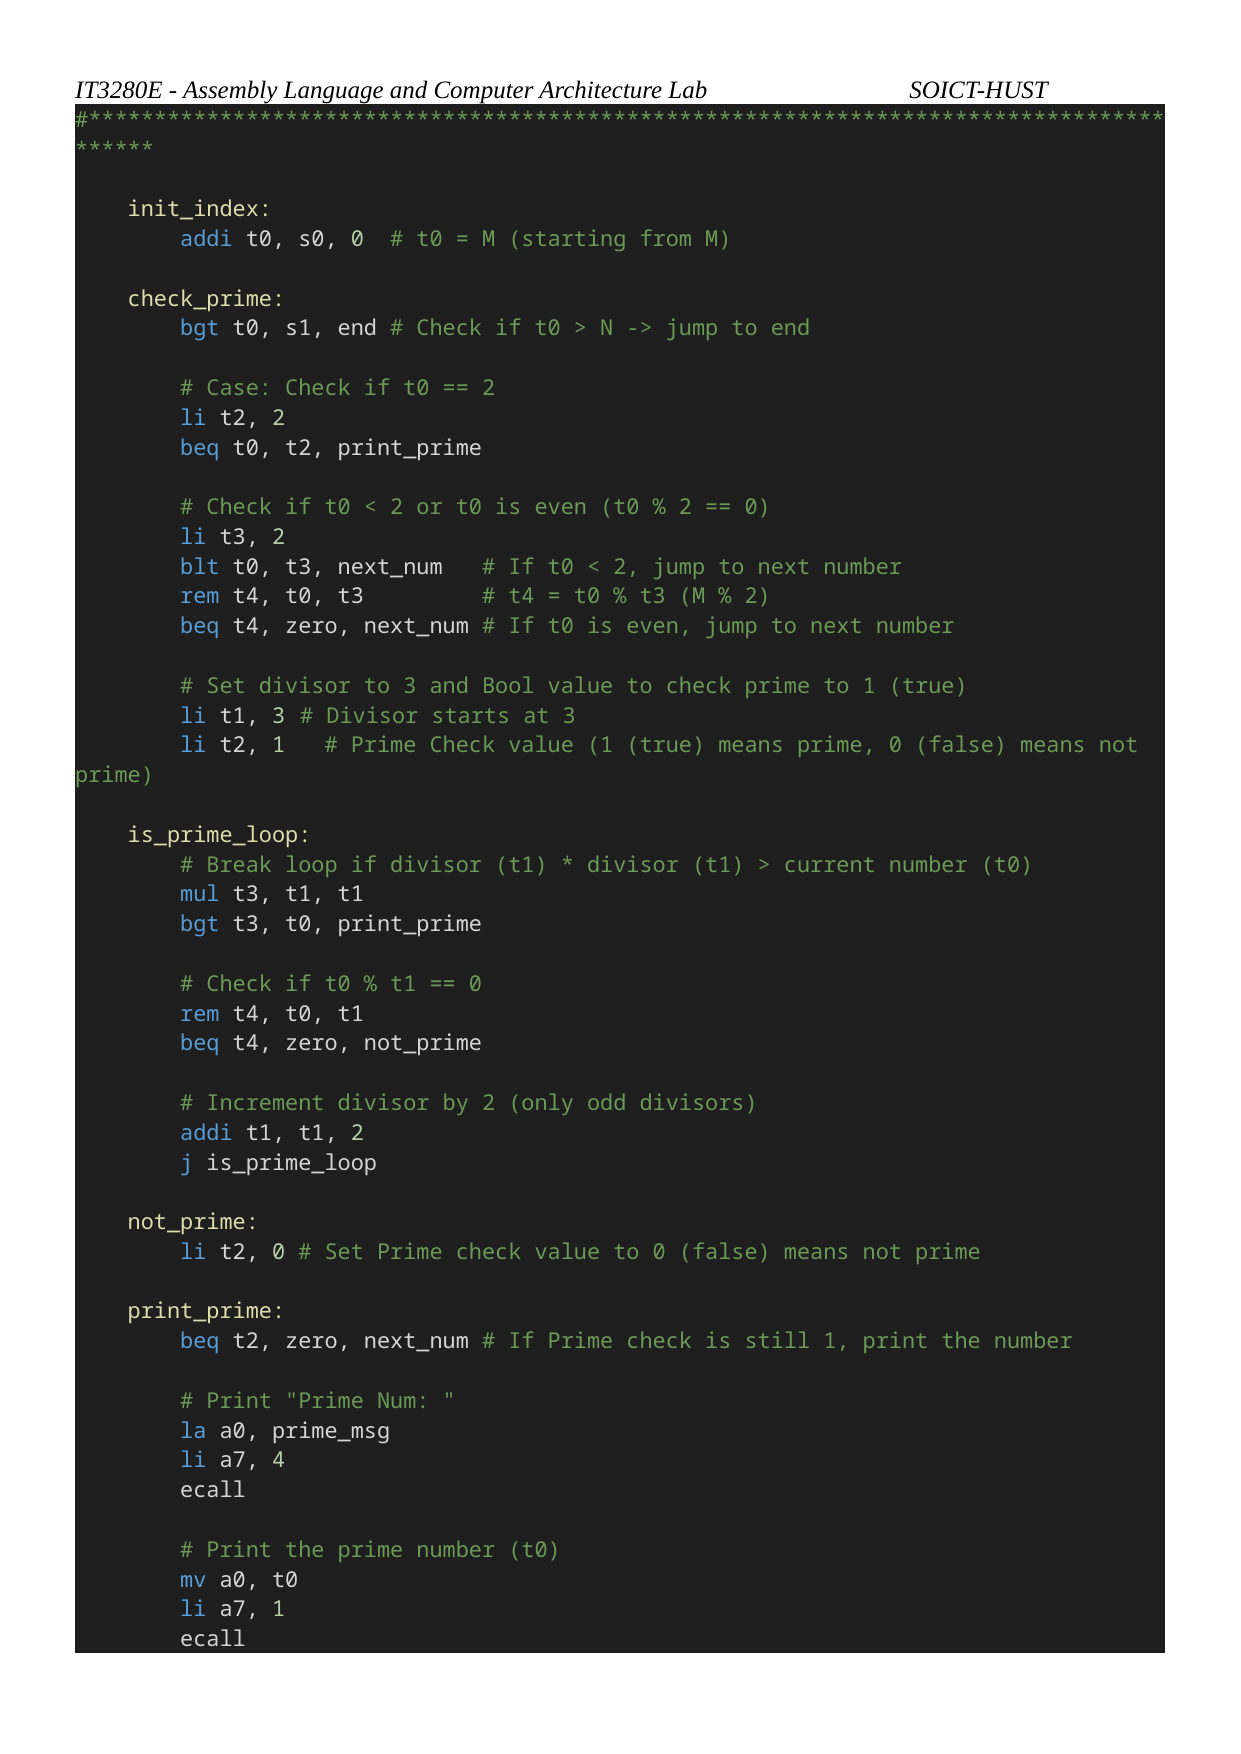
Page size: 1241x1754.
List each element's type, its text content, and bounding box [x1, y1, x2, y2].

text ecall [75, 1474, 1165, 1504]
text la a0, prime_msg [75, 1414, 1165, 1444]
text # Check if t0 < 2 or t0 is even (t0 % 2 == 0) [75, 491, 1165, 521]
text li t2, 0 # Set Prime check value to 0 (false) means not prime [75, 1236, 1165, 1266]
text beq t2, zero, next_num # If Prime check is still 1, print the number [75, 1325, 1165, 1355]
text is_prime_loop: [75, 819, 1165, 848]
text bgt t3, t0, print_prime [75, 908, 1165, 938]
text li t1, 3 # Divisor starts at 3 [75, 699, 1165, 729]
text beq t4, zero, not_prime [75, 1027, 1165, 1057]
text # Check if t0 % t1 == 0 [75, 968, 1165, 997]
text bgt t0, s1, end # Check if t0 > N -> jump to end [75, 312, 1165, 342]
text li t3, 2 [75, 521, 1165, 551]
text # Break loop if divisor (t1) * divisor (t1) > current number (t0) [75, 848, 1165, 878]
text # Case: Check if t0 == 2 [75, 372, 1165, 402]
text # Print the prime number (t0) [75, 1534, 1165, 1563]
text rem t4, t0, t1 [75, 997, 1165, 1027]
text li a7, 4 [75, 1444, 1165, 1474]
text # Set divisor to 3 and Bool value to check prime to 1 (true) [75, 670, 1165, 699]
text init_index: [75, 193, 1165, 223]
text li t2, 2 [75, 402, 1165, 431]
text not_prime: [75, 1206, 1165, 1236]
text beq t0, t2, print_prime [75, 431, 1165, 461]
text addi t0, s0, 0 # t0 = M (starting from M) [75, 223, 1165, 253]
text blt t0, t3, next_num # If t0 < 2, jump to next number [75, 551, 1165, 580]
text beq t4, zero, next_num # If t0 is even, jump to next number [75, 610, 1165, 640]
text #**************************************************************************************** [75, 104, 1165, 163]
text j is_prime_loop [75, 1146, 1165, 1176]
text ecall [75, 1623, 1165, 1653]
text li t2, 1 # Prime Check value (1 (true) means prime, 0 (false) means not prime) [75, 729, 1165, 789]
text rem t4, t0, t3 # t4 = t0 % t3 (M % 2) [75, 580, 1165, 610]
text # Print "Prime Num: " [75, 1385, 1165, 1414]
text check_prime: [75, 282, 1165, 312]
text addi t1, t1, 2 [75, 1117, 1165, 1146]
text li a7, 1 [75, 1593, 1165, 1623]
text # Increment divisor by 2 (only odd divisors) [75, 1087, 1165, 1117]
text mul t3, t1, t1 [75, 878, 1165, 908]
text mv a0, t0 [75, 1563, 1165, 1593]
text print_prime: [75, 1295, 1165, 1325]
